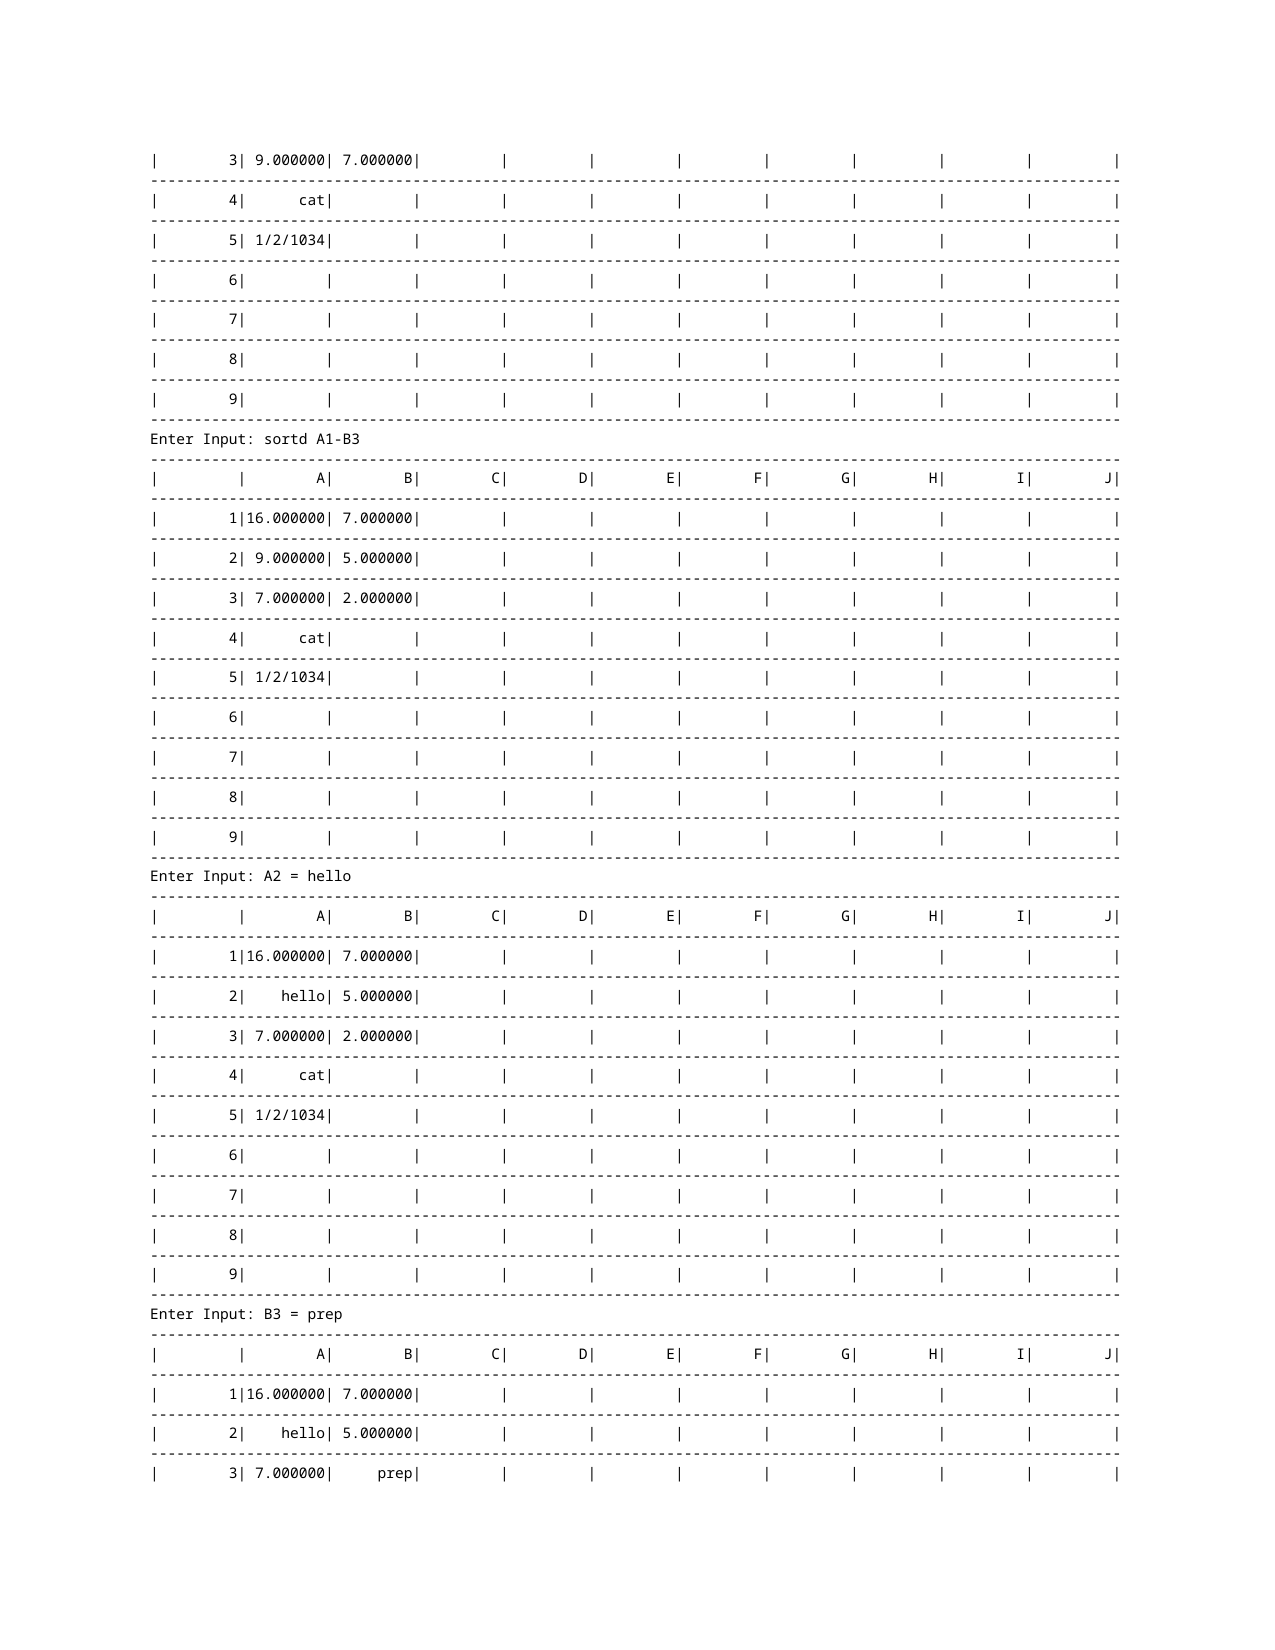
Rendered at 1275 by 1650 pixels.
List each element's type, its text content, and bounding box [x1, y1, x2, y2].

text --------------------------------------------------------------------------------------------------------------- [150, 1403, 1125, 1423]
text --------------------------------------------------------------------------------------------------------------- [150, 1244, 1125, 1264]
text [150, 1443, 1125, 1463]
text Enter Input: sortd A1-B3 [150, 428, 1125, 448]
text --------------------------------------------------------------------------------------------------------------- [150, 249, 1125, 269]
text | 3| 7.000000| prep| | | | | | | | | [150, 1463, 1125, 1483]
text --------------------------------------------------------------------------------------------------------------- [150, 886, 1125, 906]
text --------------------------------------------------------------------------------------------------------------- [150, 807, 1125, 826]
text | 9| | | | | | | | | | | [150, 389, 1125, 409]
text | 5| 1/2/1034| | | | | | | | | | [150, 1105, 1125, 1125]
text --------------------------------------------------------------------------------------------------------------- [150, 966, 1125, 986]
text --------------------------------------------------------------------------------------------------------------- [150, 210, 1125, 229]
text | 1|16.000000| 7.000000| | | | | | | | | [150, 1383, 1125, 1403]
text --------------------------------------------------------------------------------------------------------------- [150, 409, 1125, 428]
text | 3| 7.000000| 2.000000| | | | | | | | | [150, 1025, 1125, 1045]
text | | A| B| C| D| E| F| G| H| I| J| [150, 468, 1125, 488]
text --------------------------------------------------------------------------------------------------------------- [150, 528, 1125, 548]
text | 9| | | | | | | | | | | [150, 1264, 1125, 1284]
text --------------------------------------------------------------------------------------------------------------- [150, 1204, 1125, 1224]
text | 4| cat| | | | | | | | | | [150, 1065, 1125, 1085]
text --------------------------------------------------------------------------------------------------------------- [150, 1125, 1125, 1145]
text | 2| hello| 5.000000| | | | | | | | | [150, 986, 1125, 1006]
text | 3| 9.000000| 7.000000| | | | | | | | | [150, 150, 1125, 170]
text | 5| 1/2/1034| | | | | | | | | | [150, 667, 1125, 687]
text --------------------------------------------------------------------------------------------------------------- [150, 1085, 1125, 1105]
text | 3| 7.000000| 2.000000| | | | | | | | | [150, 588, 1125, 608]
text | | A| B| C| D| E| F| G| H| I| J| [150, 1344, 1125, 1364]
text | 2| 9.000000| 5.000000| | | | | | | | | [150, 548, 1125, 568]
text --------------------------------------------------------------------------------------------------------------- [150, 289, 1125, 309]
text | 5| 1/2/1034| | | | | | | | | | [150, 229, 1125, 249]
text --------------------------------------------------------------------------------------------------------------- [150, 608, 1125, 627]
text | 6| | | | | | | | | | | [150, 269, 1125, 289]
text | 1|16.000000| 7.000000| | | | | | | | | [150, 508, 1125, 528]
text --------------------------------------------------------------------------------------------------------------- [150, 687, 1125, 707]
text --------------------------------------------------------------------------------------------------------------- [150, 846, 1125, 866]
text --------------------------------------------------------------------------------------------------------------- [150, 369, 1125, 389]
text | 7| | | | | | | | | | | [150, 747, 1125, 767]
text Enter Input: B3 = prep [150, 1304, 1125, 1324]
text | 6| | | | | | | | | | | [150, 707, 1125, 727]
text --------------------------------------------------------------------------------------------------------------- [150, 1006, 1125, 1025]
text | 2| hello| 5.000000| | | | | | | | | [150, 1423, 1125, 1443]
text --------------------------------------------------------------------------------------------------------------- [150, 448, 1125, 468]
text --------------------------------------------------------------------------------------------------------------- [150, 767, 1125, 787]
text | 7| | | | | | | | | | | [150, 309, 1125, 329]
text --------------------------------------------------------------------------------------------------------------- [150, 1284, 1125, 1304]
text | 8| | | | | | | | | | | [150, 1224, 1125, 1244]
text | 7| | | | | | | | | | | [150, 1184, 1125, 1204]
text | | A| B| C| D| E| F| G| H| I| J| [150, 906, 1125, 926]
text --------------------------------------------------------------------------------------------------------------- [150, 1165, 1125, 1184]
text --------------------------------------------------------------------------------------------------------------- [150, 329, 1125, 349]
text | 6| | | | | | | | | | | [150, 1145, 1125, 1165]
text | 1|16.000000| 7.000000| | | | | | | | | [150, 946, 1125, 966]
text --------------------------------------------------------------------------------------------------------------- [150, 1324, 1125, 1344]
text | 4| cat| | | | | | | | | | [150, 627, 1125, 647]
text | 9| | | | | | | | | | | [150, 826, 1125, 846]
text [150, 170, 1125, 190]
text | 4| cat| | | | | | | | | | [150, 190, 1125, 210]
text | 8| | | | | | | | | | | [150, 349, 1125, 369]
text --------------------------------------------------------------------------------------------------------------- [150, 568, 1125, 588]
text --------------------------------------------------------------------------------------------------------------- [150, 926, 1125, 946]
text --------------------------------------------------------------------------------------------------------------- [150, 1364, 1125, 1383]
text --------------------------------------------------------------------------------------------------------------- [150, 727, 1125, 747]
text --------------------------------------------------------------------------------------------------------------- [150, 647, 1125, 667]
text | 8| | | | | | | | | | | [150, 787, 1125, 807]
text Enter Input: A2 = hello [150, 866, 1125, 886]
text --------------------------------------------------------------------------------------------------------------- [150, 1045, 1125, 1065]
text --------------------------------------------------------------------------------------------------------------- [150, 488, 1125, 508]
